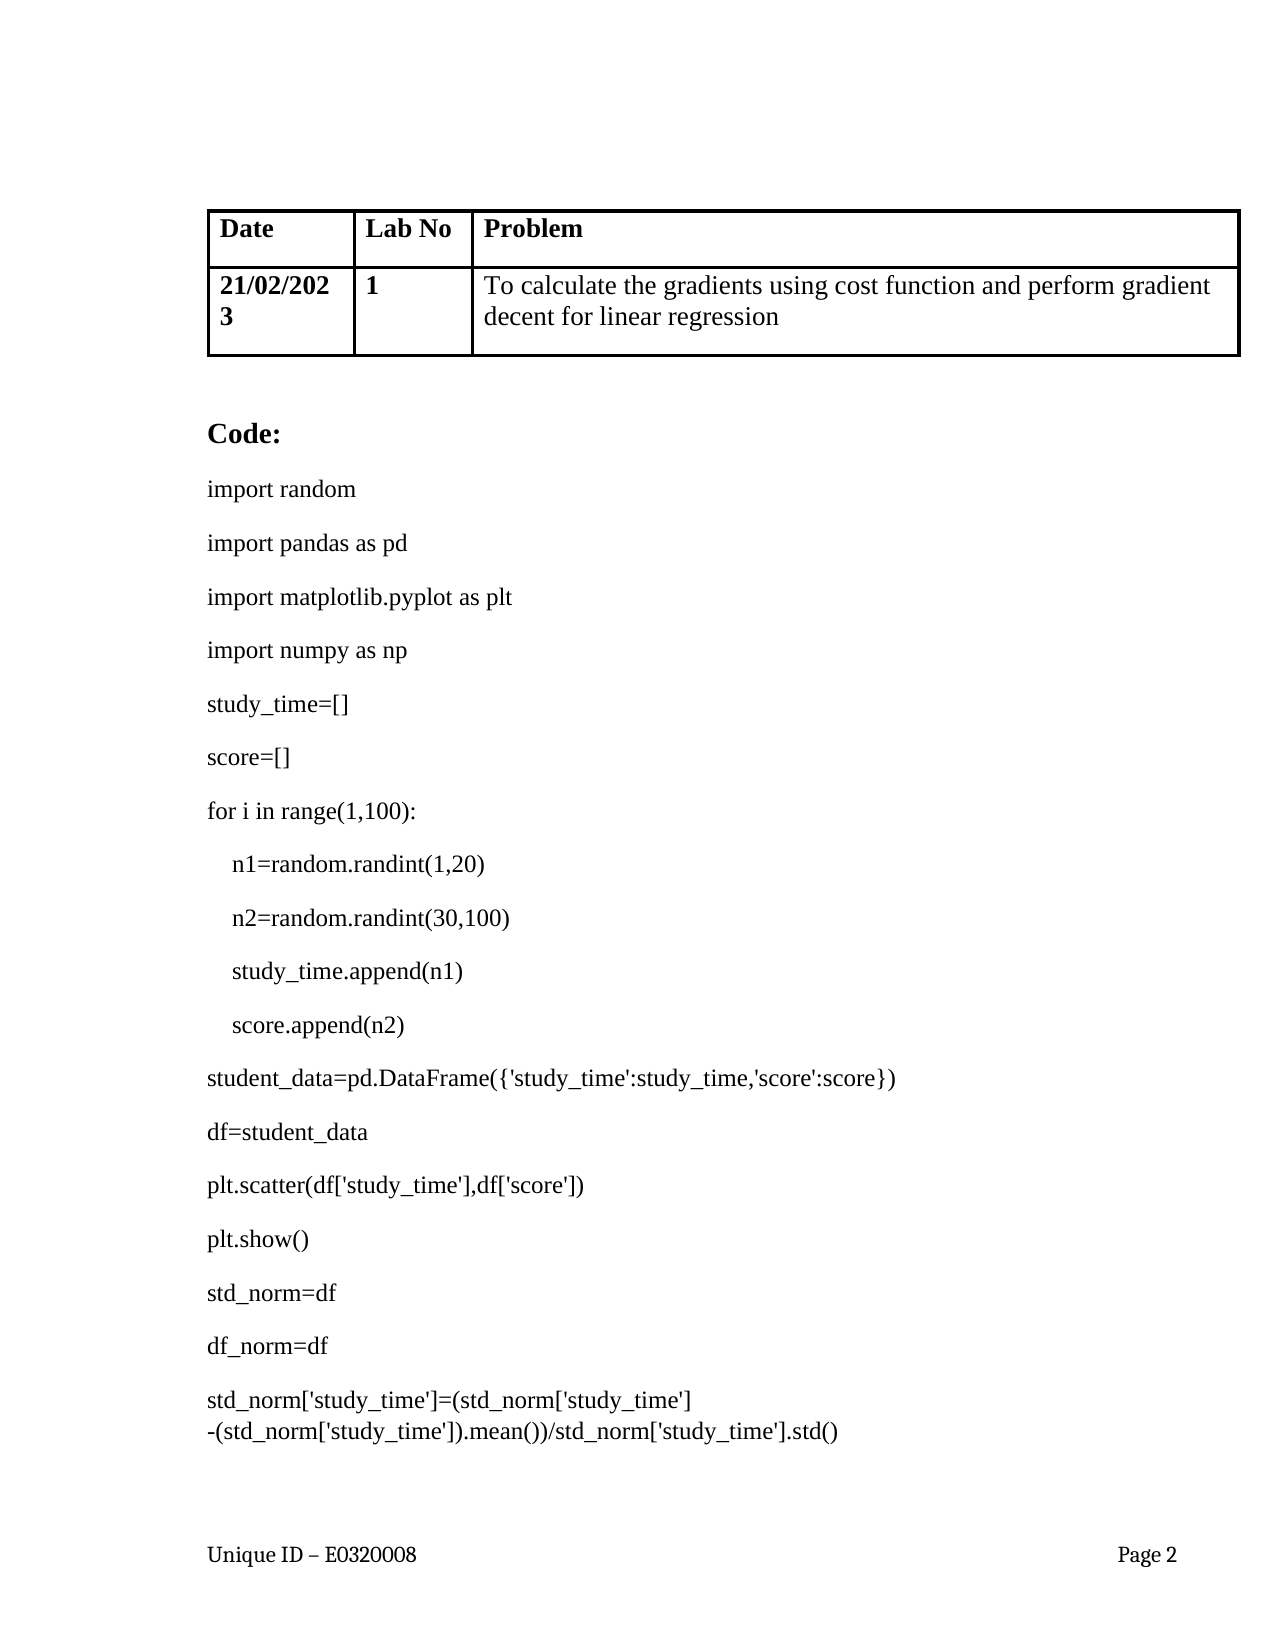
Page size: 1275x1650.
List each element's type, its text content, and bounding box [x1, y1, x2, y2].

table_header Problem [474, 213, 1237, 266]
text std_norm=df [207, 1278, 1157, 1306]
text std_norm['study_time']=(std_norm['study_time'] -(std_norm['study_time']).mean())/std_norm['study_time'].std() [207, 1385, 1157, 1444]
text df_norm=df [207, 1331, 1157, 1360]
text score.append(n2) [207, 1010, 1157, 1039]
text plt.show() [207, 1224, 1157, 1253]
text study_time.append(n1) [207, 956, 1157, 985]
table_header Lab No [356, 213, 471, 266]
text Code: [207, 416, 1157, 449]
text import numpy as np [207, 635, 1157, 664]
text study_time=[] [207, 689, 1157, 717]
table_cell 21/02/2023 [210, 269, 353, 354]
table_header Date [210, 213, 353, 266]
text df=student_data [207, 1117, 1157, 1146]
text plt.scatter(df['study_time'],df['score']) [207, 1171, 1157, 1199]
text import pandas as pd [207, 528, 1157, 557]
text n2=random.randint(30,100) [207, 903, 1157, 932]
text n1=random.randint(1,20) [207, 849, 1157, 878]
table_cell To calculate the gradients using cost function and perform gradient decent for linear regression [474, 269, 1237, 354]
text score=[] [207, 742, 1157, 771]
table_cell 1 [356, 269, 471, 354]
text import random [207, 474, 1157, 503]
text for i in range(1,100): [207, 796, 1157, 824]
text student_data=pd.DataFrame({'study_time':study_time,'score':score}) [207, 1063, 1157, 1092]
text import matplotlib.pyplot as plt [207, 582, 1157, 610]
